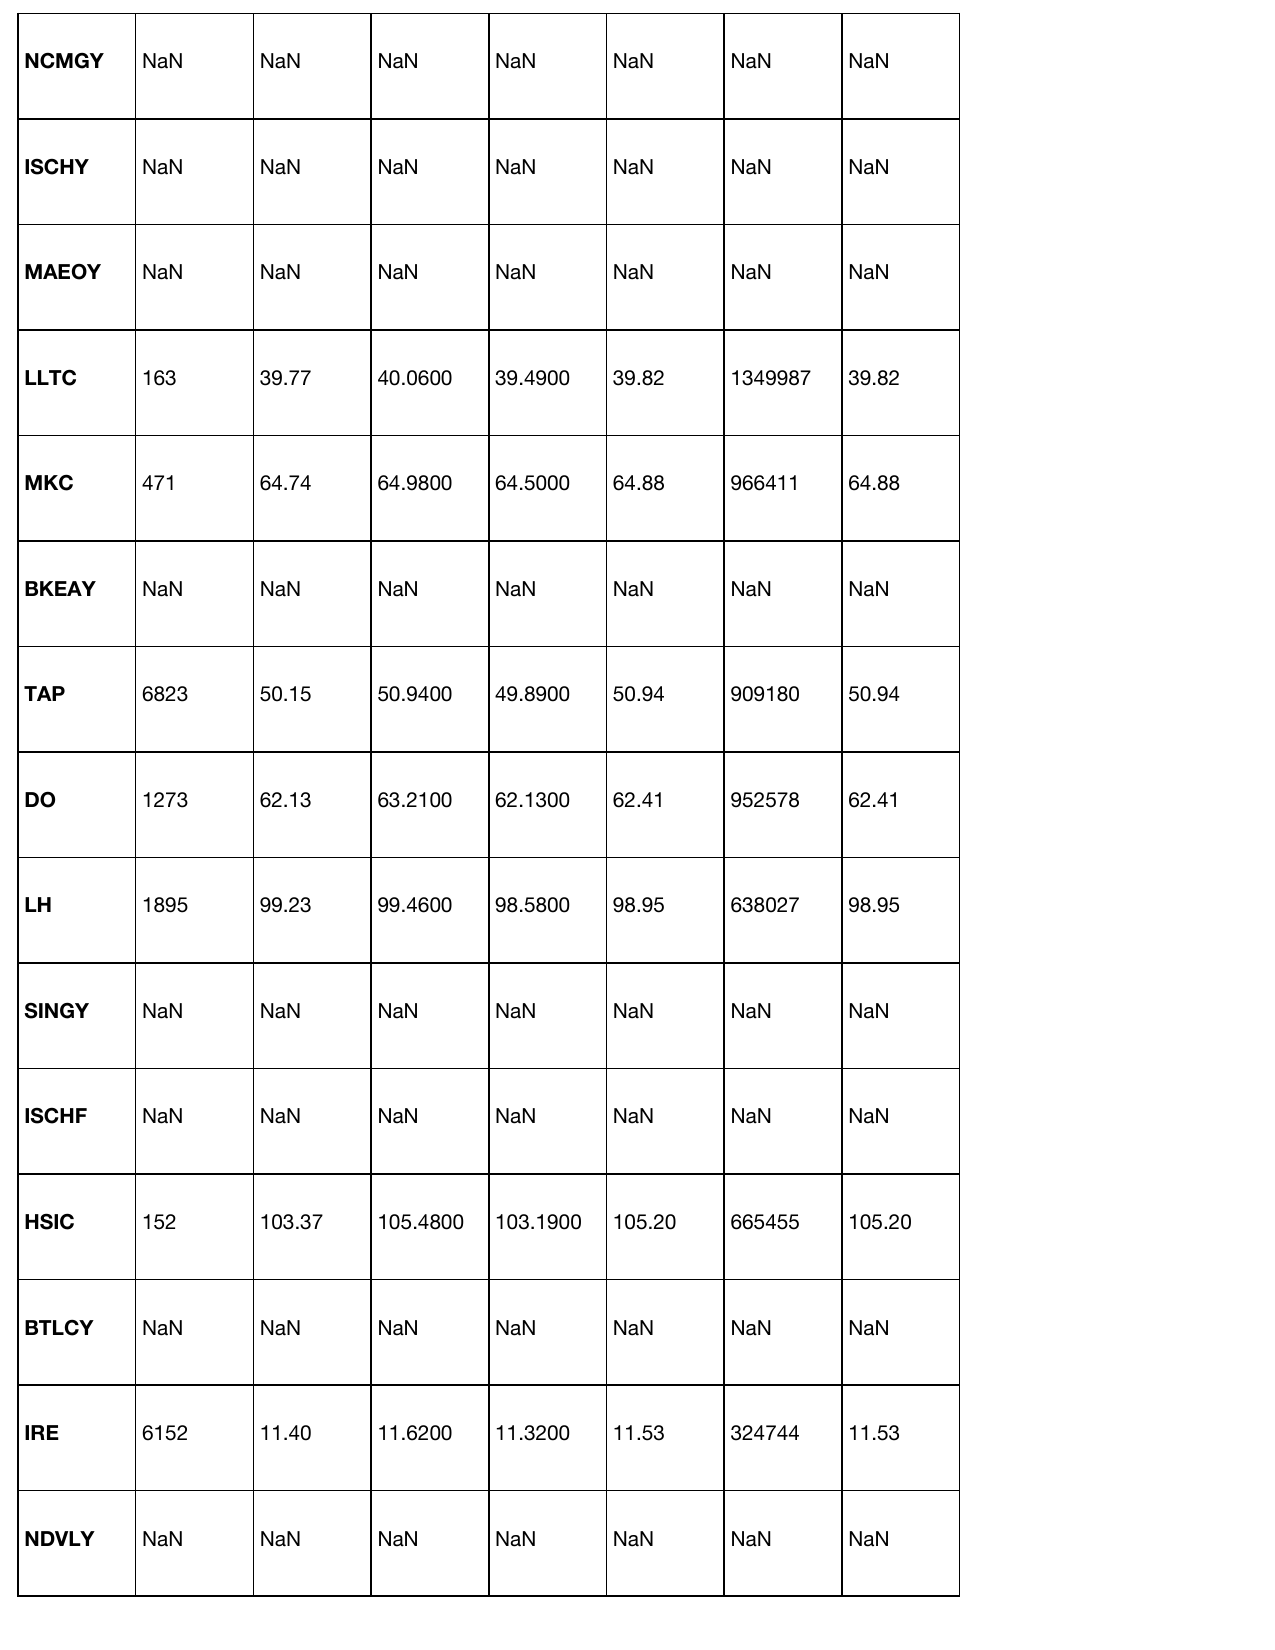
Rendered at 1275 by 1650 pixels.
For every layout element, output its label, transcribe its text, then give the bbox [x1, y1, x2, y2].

table_cell NaN [490, 542, 606, 646]
table_cell NaN [843, 1069, 959, 1173]
table_cell NaN [254, 120, 370, 223]
table_cell NaN [725, 14, 841, 118]
table_cell 1895 [136, 858, 253, 962]
table_cell NaN [607, 225, 723, 329]
table_cell NaN [725, 964, 841, 1068]
table_cell NaN [725, 225, 841, 329]
table_cell MAEOY [19, 225, 135, 329]
table_cell 63.2100 [372, 753, 488, 857]
table_cell NaN [843, 120, 959, 223]
table_cell NaN [607, 14, 723, 118]
table_cell NaN [490, 1280, 606, 1384]
table_cell NaN [725, 542, 841, 646]
table_cell MKC [19, 436, 135, 540]
table_cell NaN [607, 1280, 723, 1384]
table_cell NaN [725, 1280, 841, 1384]
table_cell NaN [843, 964, 959, 1068]
table_cell 62.41 [843, 753, 959, 857]
table_cell 6823 [136, 647, 253, 751]
table_cell NaN [254, 1069, 370, 1173]
table_cell BTLCY [19, 1280, 135, 1384]
table_cell NaN [254, 542, 370, 646]
table_cell 49.8900 [490, 647, 606, 751]
table_cell NDVLY [19, 1491, 135, 1595]
table_cell NaN [136, 1069, 253, 1173]
table_cell NaN [136, 1280, 253, 1384]
table_cell NaN [136, 964, 253, 1068]
table_cell 62.41 [607, 753, 723, 857]
table_cell 103.37 [254, 1175, 370, 1279]
table_cell 64.9800 [372, 436, 488, 540]
table_cell 1273 [136, 753, 253, 857]
table_cell 50.94 [843, 647, 959, 751]
table_cell NaN [136, 1491, 253, 1595]
table_cell 64.88 [843, 436, 959, 540]
table_cell SINGY [19, 964, 135, 1068]
table_cell 99.4600 [372, 858, 488, 962]
table_cell NaN [372, 1069, 488, 1173]
table_cell ISCHY [19, 120, 135, 223]
table_cell NaN [725, 1069, 841, 1173]
table_cell NaN [254, 225, 370, 329]
table_cell 39.77 [254, 331, 370, 434]
table_cell 50.15 [254, 647, 370, 751]
table_cell NaN [490, 964, 606, 1068]
table_cell NaN [607, 120, 723, 223]
table_cell TAP [19, 647, 135, 751]
table_cell 471 [136, 436, 253, 540]
table_cell NaN [843, 1491, 959, 1595]
table_cell NaN [490, 120, 606, 223]
table_cell HSIC [19, 1175, 135, 1279]
table_cell 11.3200 [490, 1386, 606, 1490]
table_cell NaN [136, 542, 253, 646]
table_cell 909180 [725, 647, 841, 751]
table_cell NaN [490, 225, 606, 329]
table_cell 50.94 [607, 647, 723, 751]
table_cell 105.4800 [372, 1175, 488, 1279]
table_cell NaN [254, 14, 370, 118]
table_cell 11.40 [254, 1386, 370, 1490]
table_cell 64.5000 [490, 436, 606, 540]
table_cell NaN [490, 14, 606, 118]
table_cell NaN [372, 1280, 488, 1384]
table_cell 99.23 [254, 858, 370, 962]
table_cell NaN [372, 120, 488, 223]
table_cell NaN [607, 1069, 723, 1173]
table_cell 98.95 [843, 858, 959, 962]
table_cell NaN [254, 1280, 370, 1384]
table_cell 163 [136, 331, 253, 434]
table_cell ISCHF [19, 1069, 135, 1173]
table_cell 98.95 [607, 858, 723, 962]
table_cell 6152 [136, 1386, 253, 1490]
table_cell 64.74 [254, 436, 370, 540]
table_cell NaN [843, 542, 959, 646]
table_cell 966411 [725, 436, 841, 540]
table_cell IRE [19, 1386, 135, 1490]
table_cell NaN [725, 1491, 841, 1595]
table_cell BKEAY [19, 542, 135, 646]
table_cell 98.5800 [490, 858, 606, 962]
table_cell NaN [372, 1491, 488, 1595]
table_cell NaN [136, 120, 253, 223]
table_cell 105.20 [607, 1175, 723, 1279]
table_cell NCMGY [19, 14, 135, 118]
table_cell NaN [372, 225, 488, 329]
table_cell 103.1900 [490, 1175, 606, 1279]
table_cell NaN [254, 1491, 370, 1595]
table_cell 39.82 [607, 331, 723, 434]
table_cell LH [19, 858, 135, 962]
table_cell 50.9400 [372, 647, 488, 751]
table_cell LLTC [19, 331, 135, 434]
table_cell NaN [843, 1280, 959, 1384]
table_cell NaN [607, 964, 723, 1068]
table_cell 324744 [725, 1386, 841, 1490]
table_cell NaN [254, 964, 370, 1068]
table_cell 64.88 [607, 436, 723, 540]
table_cell NaN [490, 1069, 606, 1173]
table_cell NaN [372, 14, 488, 118]
table_cell 638027 [725, 858, 841, 962]
table_cell 39.4900 [490, 331, 606, 434]
table_cell NaN [136, 225, 253, 329]
table_cell NaN [490, 1491, 606, 1595]
table_cell 11.6200 [372, 1386, 488, 1490]
table_cell NaN [372, 964, 488, 1068]
table_cell 665455 [725, 1175, 841, 1279]
table_cell NaN [843, 14, 959, 118]
table_cell 62.1300 [490, 753, 606, 857]
table_cell DO [19, 753, 135, 857]
table_cell NaN [725, 120, 841, 223]
table_cell NaN [607, 542, 723, 646]
table_cell 39.82 [843, 331, 959, 434]
table_cell 11.53 [843, 1386, 959, 1490]
table_cell 62.13 [254, 753, 370, 857]
table_cell 152 [136, 1175, 253, 1279]
table_cell NaN [372, 542, 488, 646]
table_cell 952578 [725, 753, 841, 857]
table_cell NaN [607, 1491, 723, 1595]
table_cell NaN [136, 14, 253, 118]
table_cell 1349987 [725, 331, 841, 434]
table_cell 11.53 [607, 1386, 723, 1490]
table_cell 40.0600 [372, 331, 488, 434]
table_cell 105.20 [843, 1175, 959, 1279]
table_cell NaN [843, 225, 959, 329]
